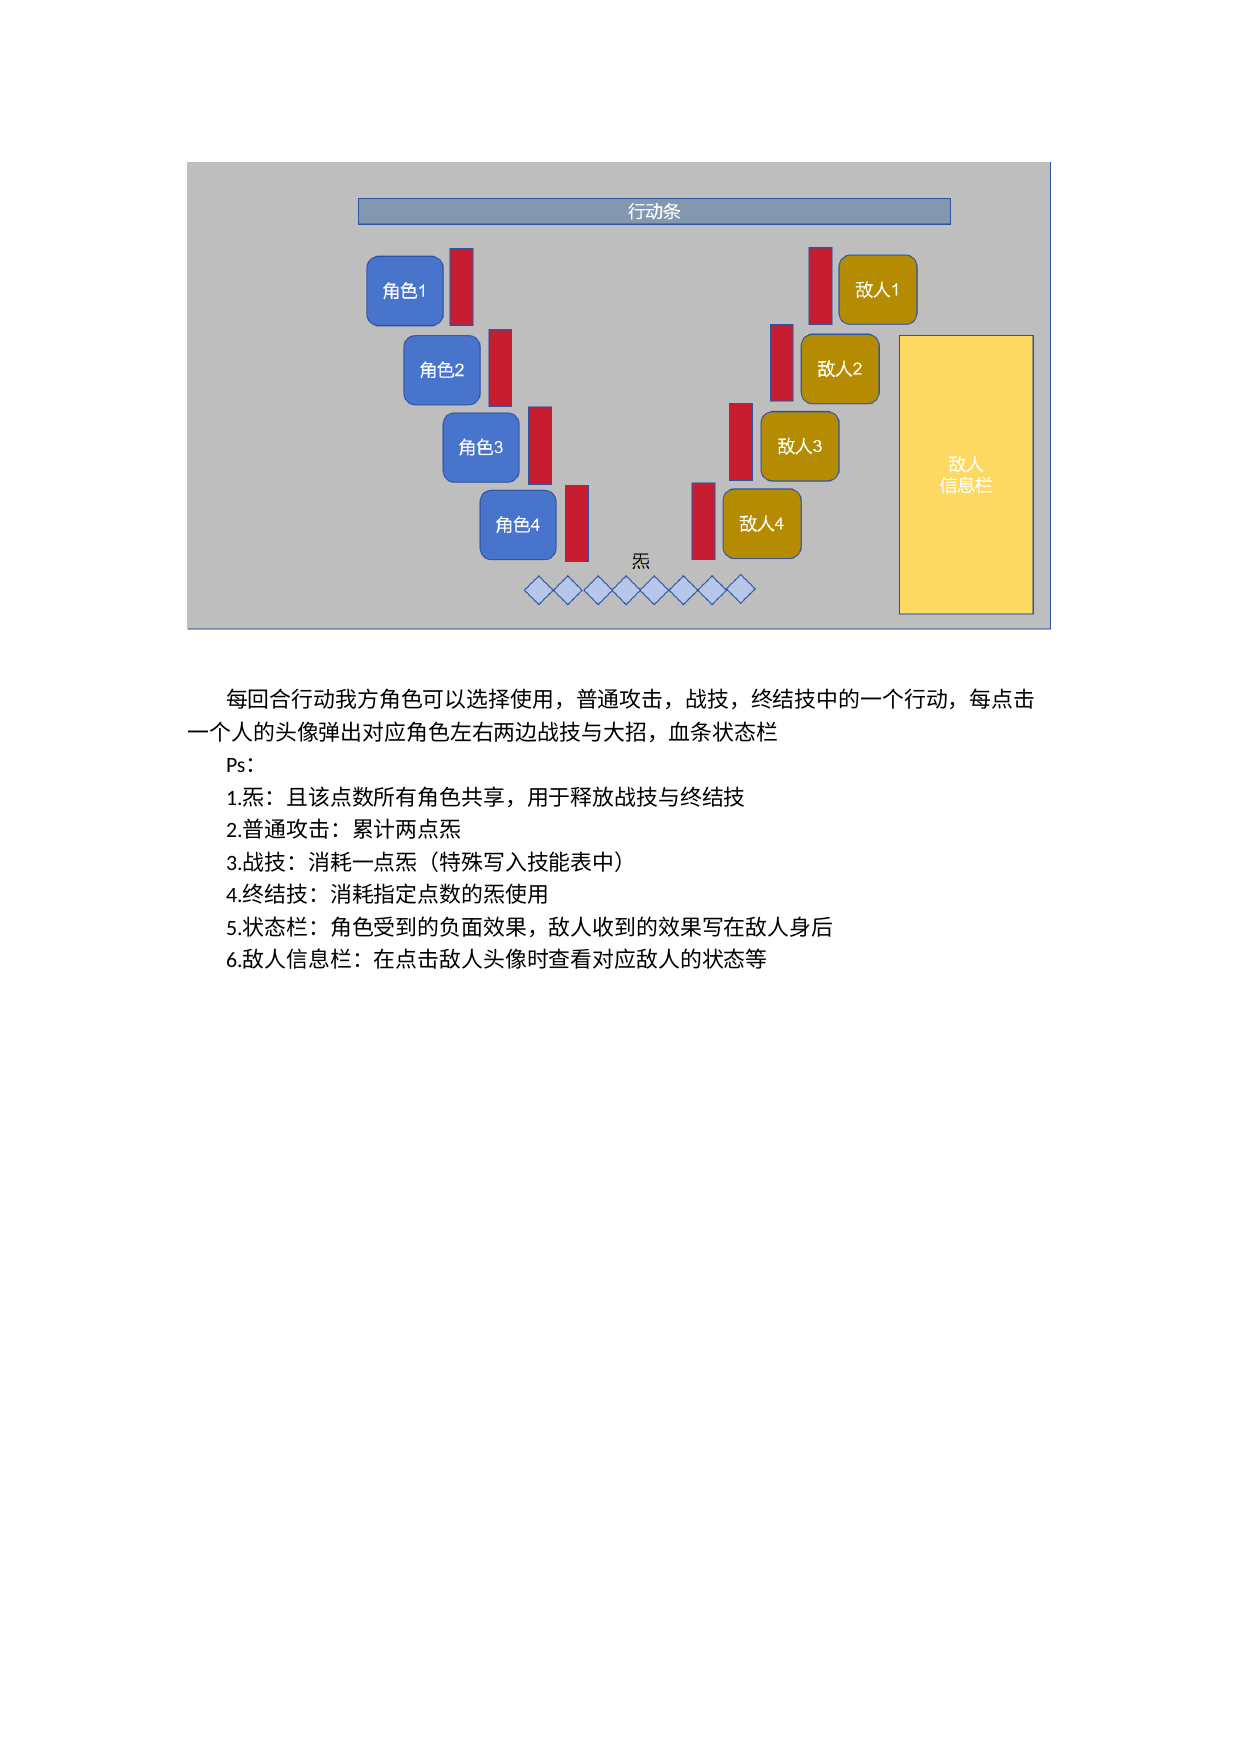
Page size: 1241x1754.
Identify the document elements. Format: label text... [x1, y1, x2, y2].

text 5.状态栏：角色受到的负面效果，敌人收到的效果写在敌人身后 [187, 909, 1053, 942]
text 1.炁：且该点数所有角色共享，用于释放战技与终结技 [187, 779, 1053, 812]
text 2.普通攻击：累计两点炁 [187, 812, 1053, 844]
text 4.终结技：消耗指定点数的炁使用 [187, 877, 1053, 909]
text 3.战技：消耗一点炁（特殊写入技能表中） [187, 844, 1053, 877]
text 6.敌人信息栏：在点击敌人头像时查看对应敌人的状态等 [187, 942, 1053, 974]
picture [187, 162, 1052, 631]
text 每回合行动我方角色可以选择使用，普通攻击，战技，终结技中的一个行动，每点击一个人的头像弹出对应角色左右两边战技与大招，血条状态栏 [187, 682, 1053, 747]
text Ps： [187, 747, 1053, 779]
